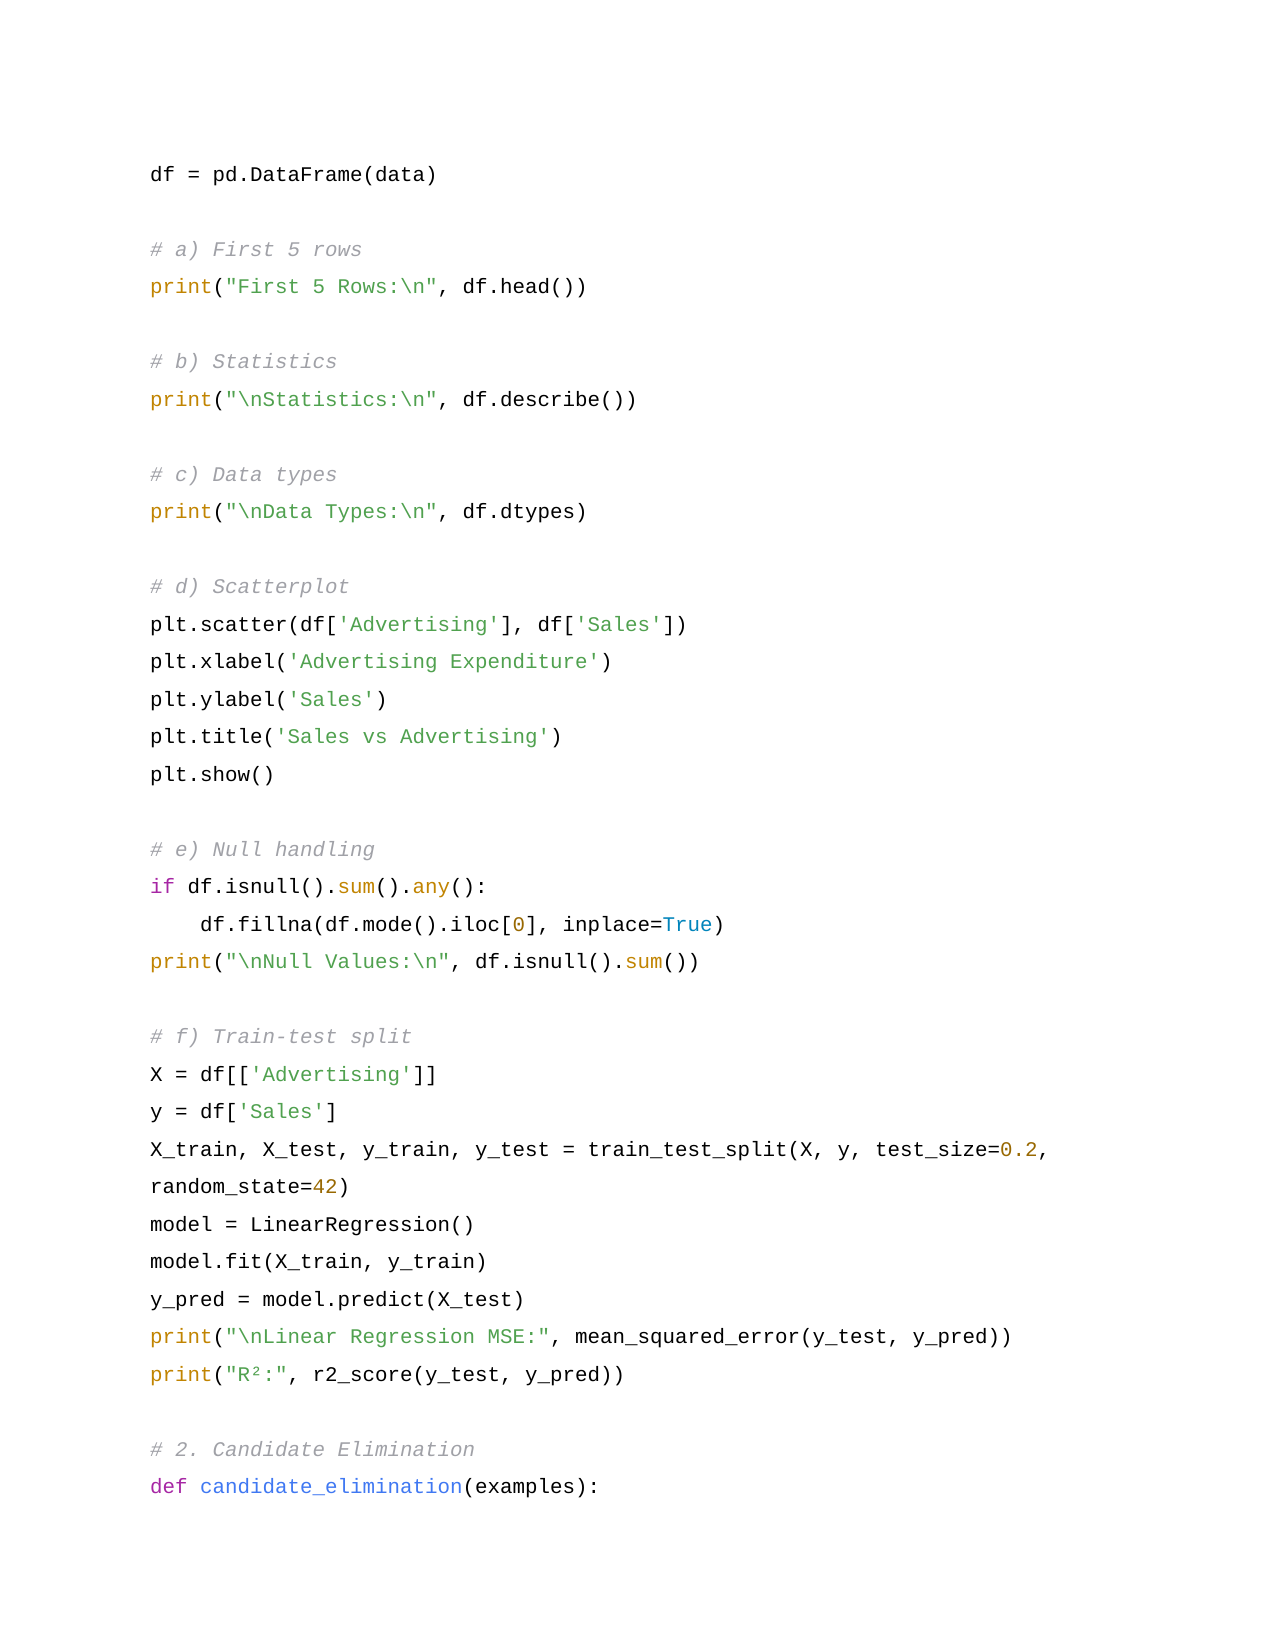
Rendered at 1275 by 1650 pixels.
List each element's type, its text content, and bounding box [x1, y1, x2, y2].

text print("\nNull Values:\n", df.isnull().sum()) [150, 937, 1125, 975]
text print("\nData Types:\n", df.dtypes) [150, 487, 1125, 525]
text plt.title('Sales vs Advertising') [150, 712, 1125, 750]
text # b) Statistics [150, 337, 1125, 375]
text print("\nLinear Regression MSE:", mean_squared_error(y_test, y_pred)) [150, 1312, 1125, 1350]
text plt.show() [150, 750, 1125, 787]
text df.fillna(df.mode().iloc[0], inplace=True) [150, 900, 1125, 937]
text plt.ylabel('Sales') [150, 675, 1125, 712]
text # a) First 5 rows [150, 225, 1125, 262]
text if df.isnull().sum().any(): [150, 862, 1125, 900]
text def candidate_elimination(examples): [150, 1462, 1125, 1500]
text plt.xlabel('Advertising Expenditure') [150, 637, 1125, 675]
text X_train, X_test, y_train, y_test = train_test_split(X, y, test_size=0.2, random_state=42) [150, 1125, 1125, 1200]
text model = LinearRegression() [150, 1200, 1125, 1237]
text y_pred = model.predict(X_test) [150, 1275, 1125, 1312]
text # c) Data types [150, 450, 1125, 487]
text print("R²:", r2_score(y_test, y_pred)) [150, 1350, 1125, 1387]
text model.fit(X_train, y_train) [150, 1237, 1125, 1275]
text # f) Train-test split [150, 1012, 1125, 1050]
text df = pd.DataFrame(data) [150, 150, 1125, 187]
text print("\nStatistics:\n", df.describe()) [150, 375, 1125, 412]
text # d) Scatterplot [150, 562, 1125, 600]
text # 2. Candidate Elimination [150, 1425, 1125, 1462]
text print("First 5 Rows:\n", df.head()) [150, 262, 1125, 300]
text plt.scatter(df['Advertising'], df['Sales']) [150, 600, 1125, 637]
text y = df['Sales'] [150, 1087, 1125, 1125]
text X = df[['Advertising']] [150, 1050, 1125, 1087]
text # e) Null handling [150, 825, 1125, 862]
